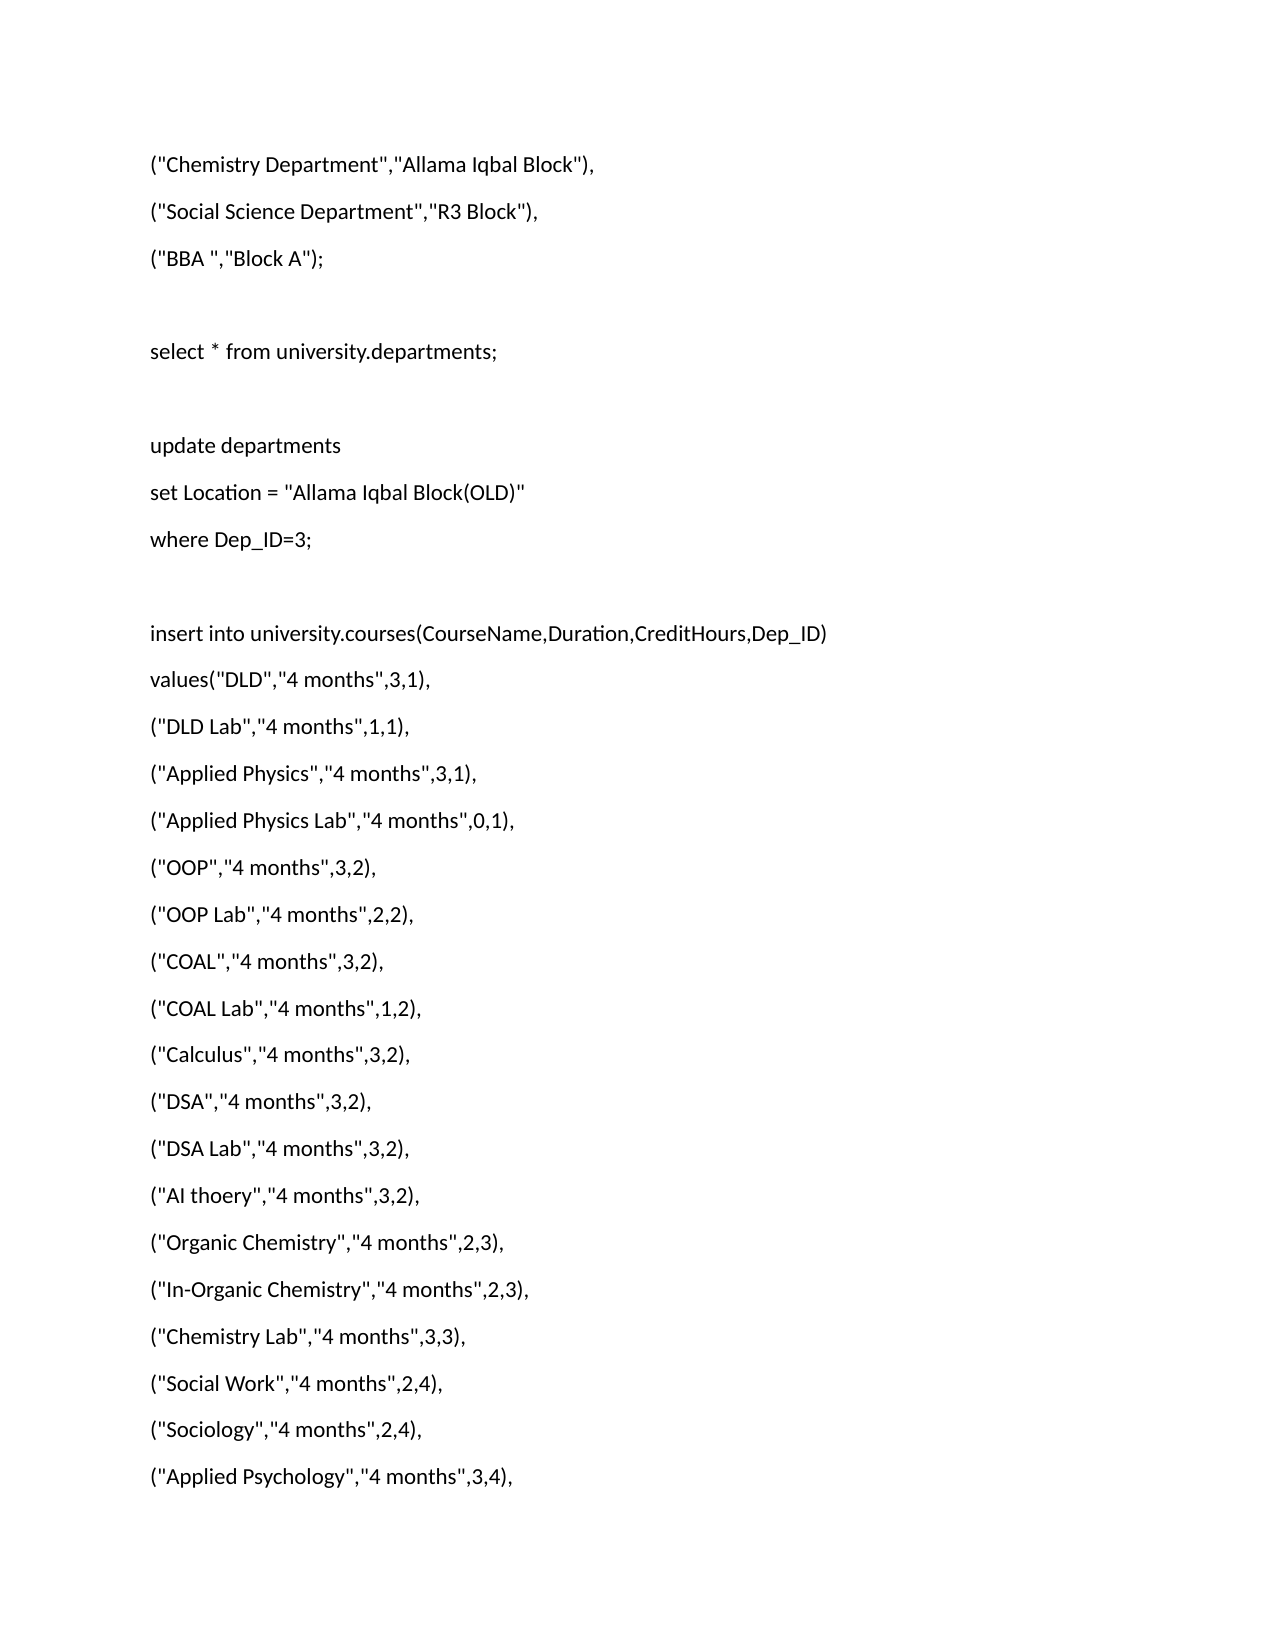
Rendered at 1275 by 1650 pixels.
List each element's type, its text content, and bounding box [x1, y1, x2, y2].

text ("OOP Lab","4 months",2,2), [150, 900, 1125, 928]
text ("Sociology","4 months",2,4), [150, 1416, 1125, 1444]
text ("Applied Physics","4 months",3,1), [150, 759, 1125, 787]
text where Dep_ID=3; [150, 525, 1125, 553]
text ("AI thoery","4 months",3,2), [150, 1181, 1125, 1209]
text ("Applied Physics Lab","4 months",0,1), [150, 806, 1125, 834]
text ("Chemistry Department","Allama Iqbal Block"), [150, 150, 1125, 178]
text ("BBA ","Block A"); [150, 244, 1125, 272]
text select * from university.departments; [150, 337, 1125, 366]
text ("DSA Lab","4 months",3,2), [150, 1134, 1125, 1162]
text ("Applied Psychology","4 months",3,4), [150, 1462, 1125, 1491]
text ("DSA","4 months",3,2), [150, 1087, 1125, 1116]
text ("Chemistry Lab","4 months",3,3), [150, 1322, 1125, 1350]
text set Location = "Allama Iqbal Block(OLD)" [150, 478, 1125, 506]
text ("OOP","4 months",3,2), [150, 853, 1125, 881]
text update departments [150, 431, 1125, 459]
text ("COAL Lab","4 months",1,2), [150, 994, 1125, 1022]
text insert into university.courses(CourseName,Duration,CreditHours,Dep_ID) [150, 619, 1125, 647]
text ("Social Work","4 months",2,4), [150, 1369, 1125, 1397]
text ("Social Science Department","R3 Block"), [150, 197, 1125, 225]
text ("In-Organic Chemistry","4 months",2,3), [150, 1275, 1125, 1303]
text ("Calculus","4 months",3,2), [150, 1041, 1125, 1069]
text ("COAL","4 months",3,2), [150, 947, 1125, 975]
text ("Organic Chemistry","4 months",2,3), [150, 1228, 1125, 1256]
text values("DLD","4 months",3,1), [150, 666, 1125, 694]
text ("DLD Lab","4 months",1,1), [150, 712, 1125, 741]
